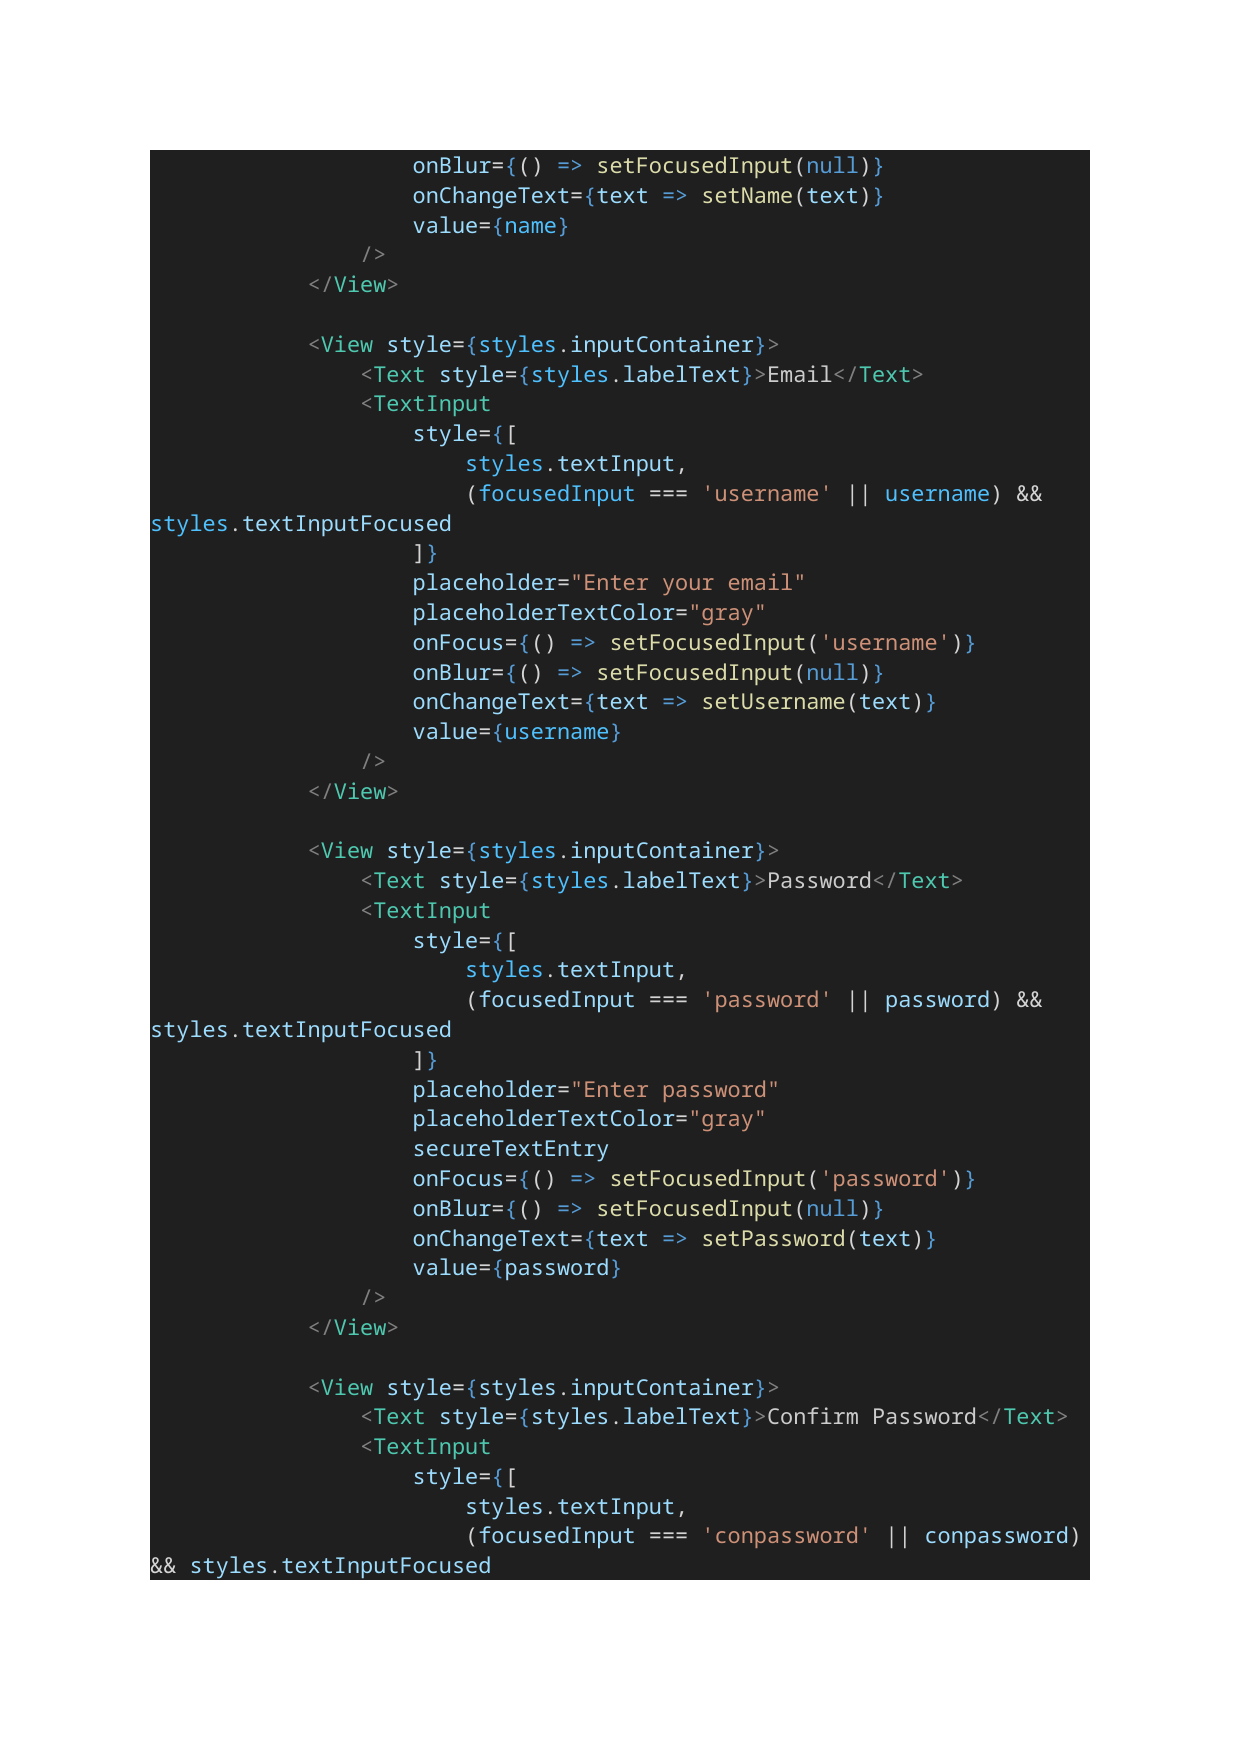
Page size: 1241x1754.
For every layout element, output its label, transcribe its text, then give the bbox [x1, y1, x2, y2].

text styles.textInput, [150, 1491, 1090, 1520]
text onBlur={() => setFocusedInput(null)} [150, 150, 1090, 180]
text onFocus={() => setFocusedInput('username')} [150, 627, 1090, 656]
text placeholderTextColor="gray" [150, 597, 1090, 627]
text onChangeText={text => setUsername(text)} [150, 686, 1090, 716]
text styles.textInput, [150, 448, 1090, 478]
text onChangeText={text => setName(text)} [150, 180, 1090, 209]
text <Text style={styles.labelText}>Email</Text> [150, 358, 1090, 388]
text style={[ [150, 924, 1090, 954]
text style={[ [150, 1461, 1090, 1491]
text (focusedInput === 'conpassword' || conpassword) && styles.textInputFocused [150, 1520, 1090, 1580]
text /> [150, 1282, 1090, 1312]
text value={password} [150, 1252, 1090, 1282]
text </View> [150, 776, 1090, 805]
text <TextInput [150, 1431, 1090, 1461]
text secureTextEntry [150, 1133, 1090, 1163]
text /> [150, 239, 1090, 269]
text placeholder="Enter your email" [150, 567, 1090, 597]
text onBlur={() => setFocusedInput(null)} [150, 656, 1090, 686]
text <View style={styles.inputContainer}> [150, 1371, 1090, 1401]
text ]} [150, 537, 1090, 567]
text <View style={styles.inputContainer}> [150, 835, 1090, 865]
text styles.textInput, [150, 954, 1090, 984]
text <Text style={styles.labelText}>Confirm Password</Text> [150, 1401, 1090, 1431]
text style={[ [150, 418, 1090, 448]
text onChangeText={text => setPassword(text)} [150, 1222, 1090, 1252]
text <TextInput [150, 895, 1090, 924]
text <View style={styles.inputContainer}> [150, 329, 1090, 358]
text ]} [150, 1044, 1090, 1073]
text <TextInput [150, 388, 1090, 418]
text placeholderTextColor="gray" [150, 1103, 1090, 1133]
text </View> [150, 1312, 1090, 1342]
text (focusedInput === 'username' || username) && styles.textInputFocused [150, 478, 1090, 537]
text <Text style={styles.labelText}>Password</Text> [150, 865, 1090, 895]
text /> [150, 746, 1090, 776]
text onBlur={() => setFocusedInput(null)} [150, 1193, 1090, 1222]
text value={username} [150, 716, 1090, 746]
text (focusedInput === 'password' || password) && styles.textInputFocused [150, 984, 1090, 1044]
text value={name} [150, 209, 1090, 239]
text onFocus={() => setFocusedInput('password')} [150, 1163, 1090, 1193]
text placeholder="Enter password" [150, 1073, 1090, 1103]
text </View> [150, 269, 1090, 299]
